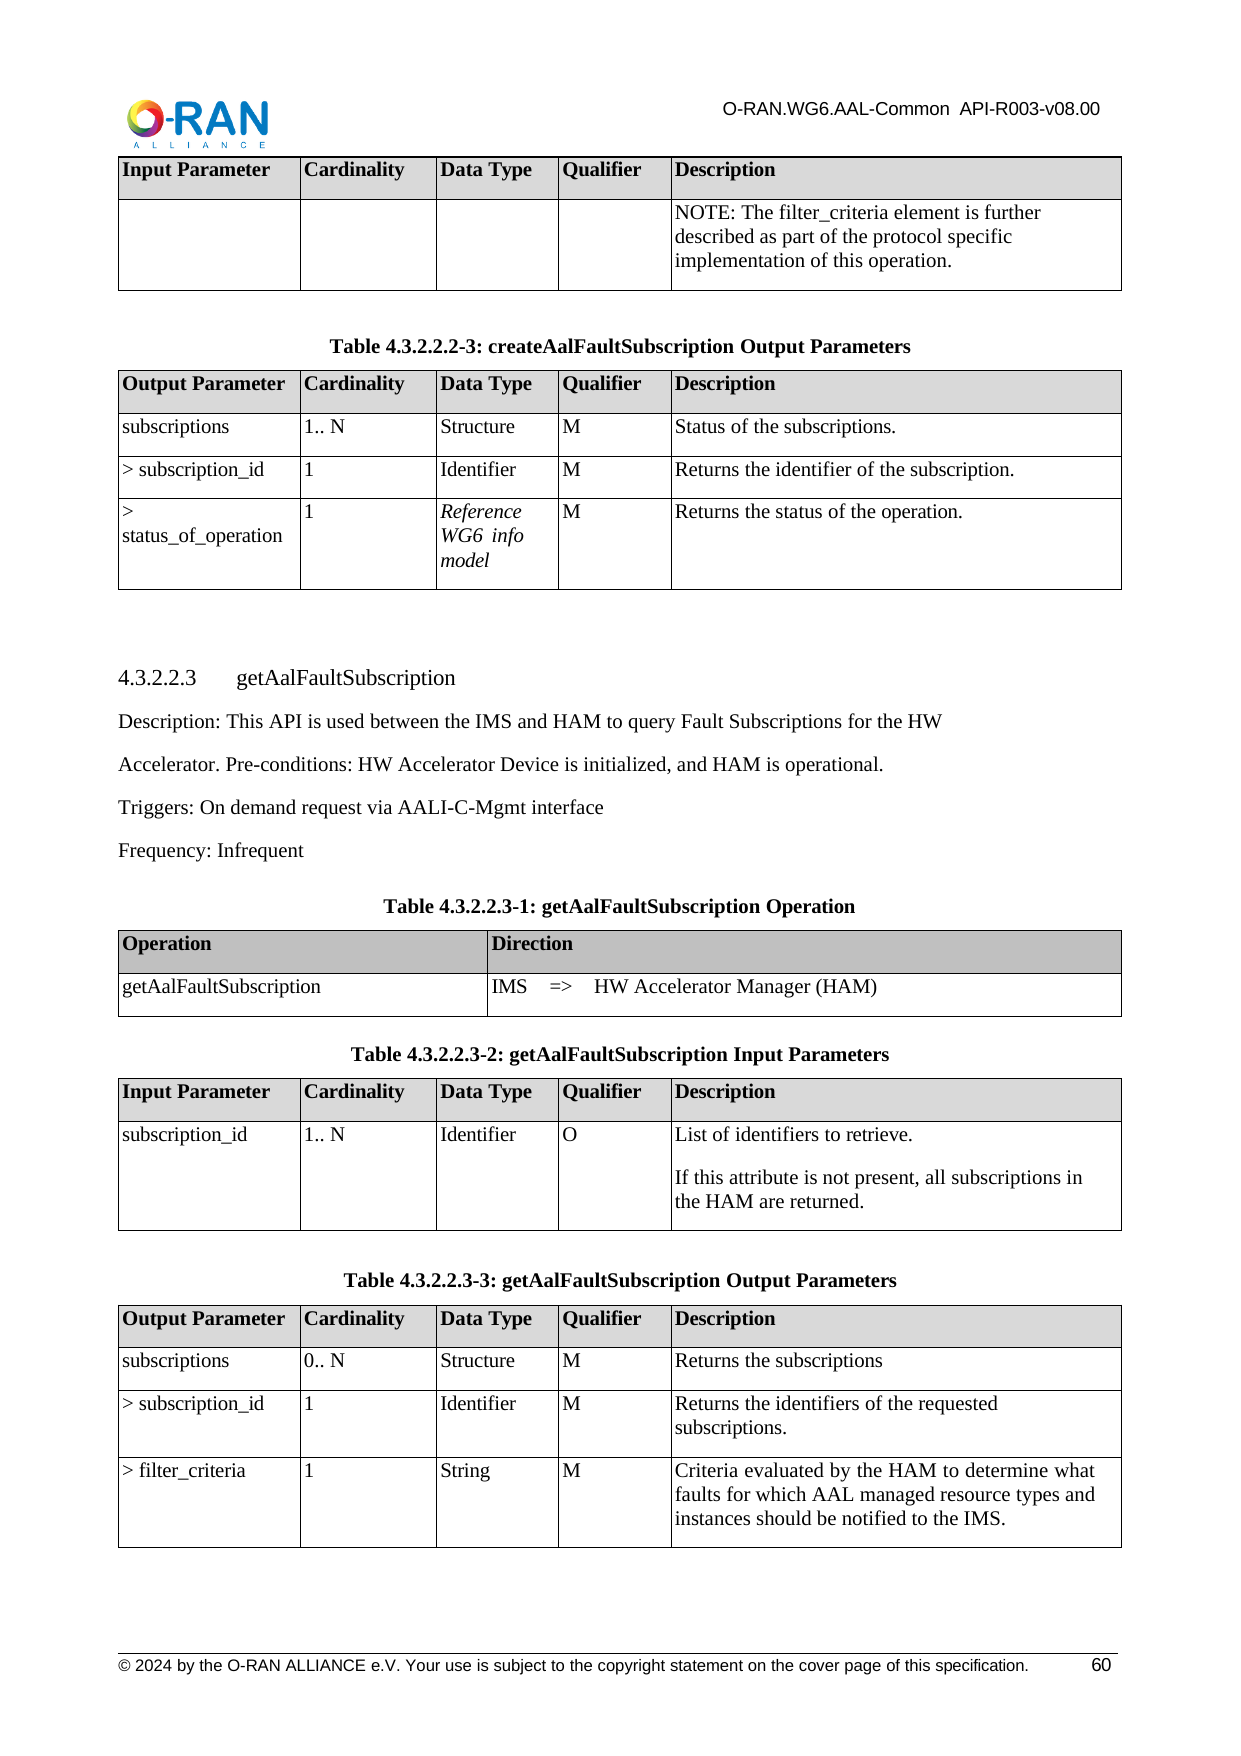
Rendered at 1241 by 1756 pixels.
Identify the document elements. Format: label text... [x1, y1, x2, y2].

table_cell M [559, 499, 671, 589]
picture [125, 98, 269, 150]
table_cell > subscription_id [119, 457, 300, 498]
table_header Input Parameter [119, 1079, 300, 1121]
table_header Operation [119, 931, 487, 973]
subtitle getAalFaultSubscription [118, 664, 1196, 691]
table_cell [301, 200, 436, 290]
table_header Input Parameter [119, 158, 300, 199]
table_cell Returns the identifiers of the requested subscriptions. [672, 1391, 1121, 1457]
table_cell subscriptions [119, 1348, 300, 1390]
table_cell Criteria evaluated by the HAM to determine what faults for which AAL managed resource types and instances should be notified to the IMS. [672, 1458, 1121, 1547]
table_cell 1.. N [301, 1122, 436, 1230]
table_cell IMS => HW Accelerator Manager (HAM) [488, 974, 1121, 1016]
table_header Qualifier [559, 1079, 671, 1121]
table_header Description [672, 371, 1121, 413]
table_cell Identifier [437, 457, 558, 498]
table_cell Structure [437, 1348, 558, 1390]
table_cell subscription_id [119, 1122, 300, 1230]
table_cell 1 [301, 457, 436, 498]
text Table 4.3.2.2.3-1: getAalFaultSubscription Operation [383, 893, 1196, 918]
table_header Cardinality [301, 1079, 436, 1121]
text Table 4.3.2.2.3-3: getAalFaultSubscription Output Parameters [73, 1268, 1167, 1292]
table_header Data Type [437, 158, 558, 199]
table_cell > subscription_id [119, 1391, 300, 1457]
table_header Data Type [437, 1306, 558, 1347]
table_cell 1 [301, 499, 436, 589]
table_cell [437, 200, 558, 290]
table_header Cardinality [301, 371, 436, 413]
table_cell O [559, 1122, 671, 1230]
table_cell Returns the status of the operation. [672, 499, 1121, 589]
table_header Description [672, 1306, 1121, 1347]
table_cell 0.. N [301, 1348, 436, 1390]
table_header Qualifier [559, 1306, 671, 1347]
table_header Output Parameter [119, 1306, 300, 1347]
text Description: This API is used between the IMS and HAM to query Fault Subscriptions for the HW Accelerator. Pre-conditions: HW Accelerator Device is initialized, and HAM is operational. [118, 709, 1049, 776]
table_cell M [559, 1458, 671, 1547]
table_cell M [559, 1348, 671, 1390]
table_cell subscriptions [119, 414, 300, 456]
text Triggers: On demand request via AALI-C-Mgmt interface Frequency: Infrequent [118, 795, 682, 862]
table_cell String [437, 1458, 558, 1547]
table_cell > filter_criteria [119, 1458, 300, 1547]
table_cell Returns the identifier of the subscription. [672, 457, 1121, 498]
text Table 4.3.2.2.2-3: createAalFaultSubscription Output Parameters [73, 333, 1167, 358]
table_header Cardinality [301, 158, 436, 199]
table_cell M [559, 1391, 671, 1457]
table_header Data Type [437, 371, 558, 413]
table_cell M [559, 414, 671, 456]
table_header Data Type [437, 1079, 558, 1121]
table_header Qualifier [559, 158, 671, 199]
table_cell M [559, 457, 671, 498]
table_cell 1.. N [301, 414, 436, 456]
table_cell 1 [301, 1458, 436, 1547]
table_cell 1 [301, 1391, 436, 1457]
table_cell List of identifiers to retrieve. If this attribute is not present, all subscriptions in the HAM are returned. [672, 1122, 1121, 1230]
table_cell Identifier [437, 1391, 558, 1457]
table_header Description [672, 1079, 1121, 1121]
table_header Description [672, 158, 1121, 199]
table_cell Reference WG6 info model [437, 499, 558, 589]
table_cell getAalFaultSubscription [119, 974, 487, 1016]
table_header Qualifier [559, 371, 671, 413]
table_cell Structure [437, 414, 558, 456]
table_header Cardinality [301, 1306, 436, 1347]
table_cell [559, 200, 671, 290]
text Table 4.3.2.2.3-2: getAalFaultSubscription Input Parameters [73, 1042, 1167, 1066]
table_cell [119, 200, 300, 290]
table_cell Identifier [437, 1122, 558, 1230]
table_cell > status_of_operation [119, 499, 300, 589]
table_cell Returns the subscriptions [672, 1348, 1121, 1390]
table_header Output Parameter [119, 371, 300, 413]
table_cell NOTE: The filter_criteria element is further described as part of the protocol specific implementation of this operation. [672, 200, 1121, 290]
table_cell Status of the subscriptions. [672, 414, 1121, 456]
table_header Direction [488, 931, 1121, 973]
